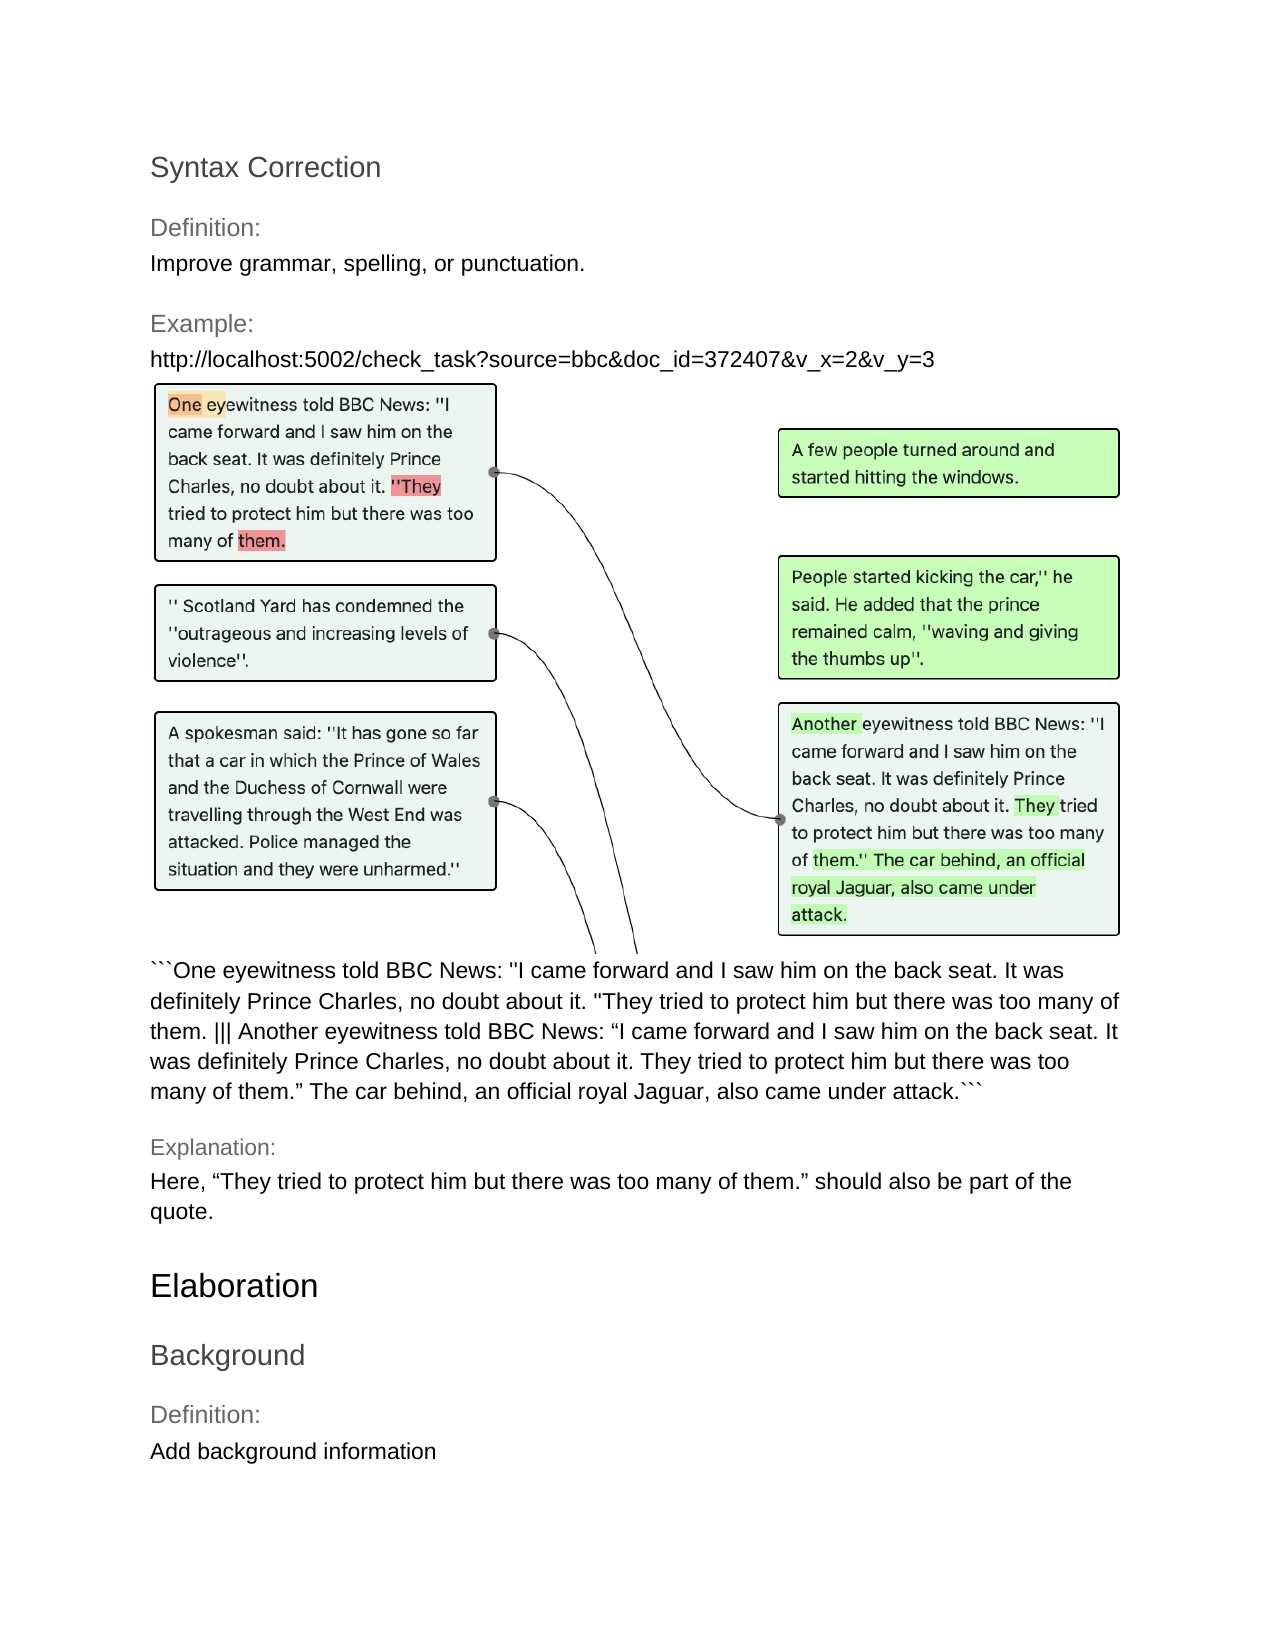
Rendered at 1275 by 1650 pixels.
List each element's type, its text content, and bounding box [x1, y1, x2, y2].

text http://localhost:5002/check_task?source=bbc&doc_id=372407&v_x=2&v_y=3 [150, 346, 1125, 373]
picture [150, 376, 1125, 954]
subtitle Definition: [150, 213, 1125, 241]
text ```One eyewitness told BBC News: ''I came forward and I saw him on the back seat. It was definitely Prince Charles, no doubt about it. ''They tried to protect him but there was too many of them. ||| Another eyewitness told BBC News: “I came forward and I saw him on the back seat. It was definitely Prince Charles, no doubt about it. They tried to protect him but there was too many of them.” The car behind, an official royal Jaguar, also came under attack.``` [150, 957, 1125, 1104]
text Add background information [150, 1438, 1125, 1464]
subtitle Explanation: [150, 1133, 1125, 1160]
text Improve grammar, spelling, or punctuation. [150, 250, 1125, 276]
subtitle Elaboration [150, 1266, 1125, 1304]
subtitle Background [150, 1338, 1125, 1371]
subtitle Syntax Correction [150, 150, 1125, 183]
subtitle Definition: [150, 1401, 1125, 1429]
text Here, “They tried to protect him but there was too many of them.” should also be part of the quote. [150, 1168, 1125, 1225]
subtitle Example: [150, 309, 1125, 338]
